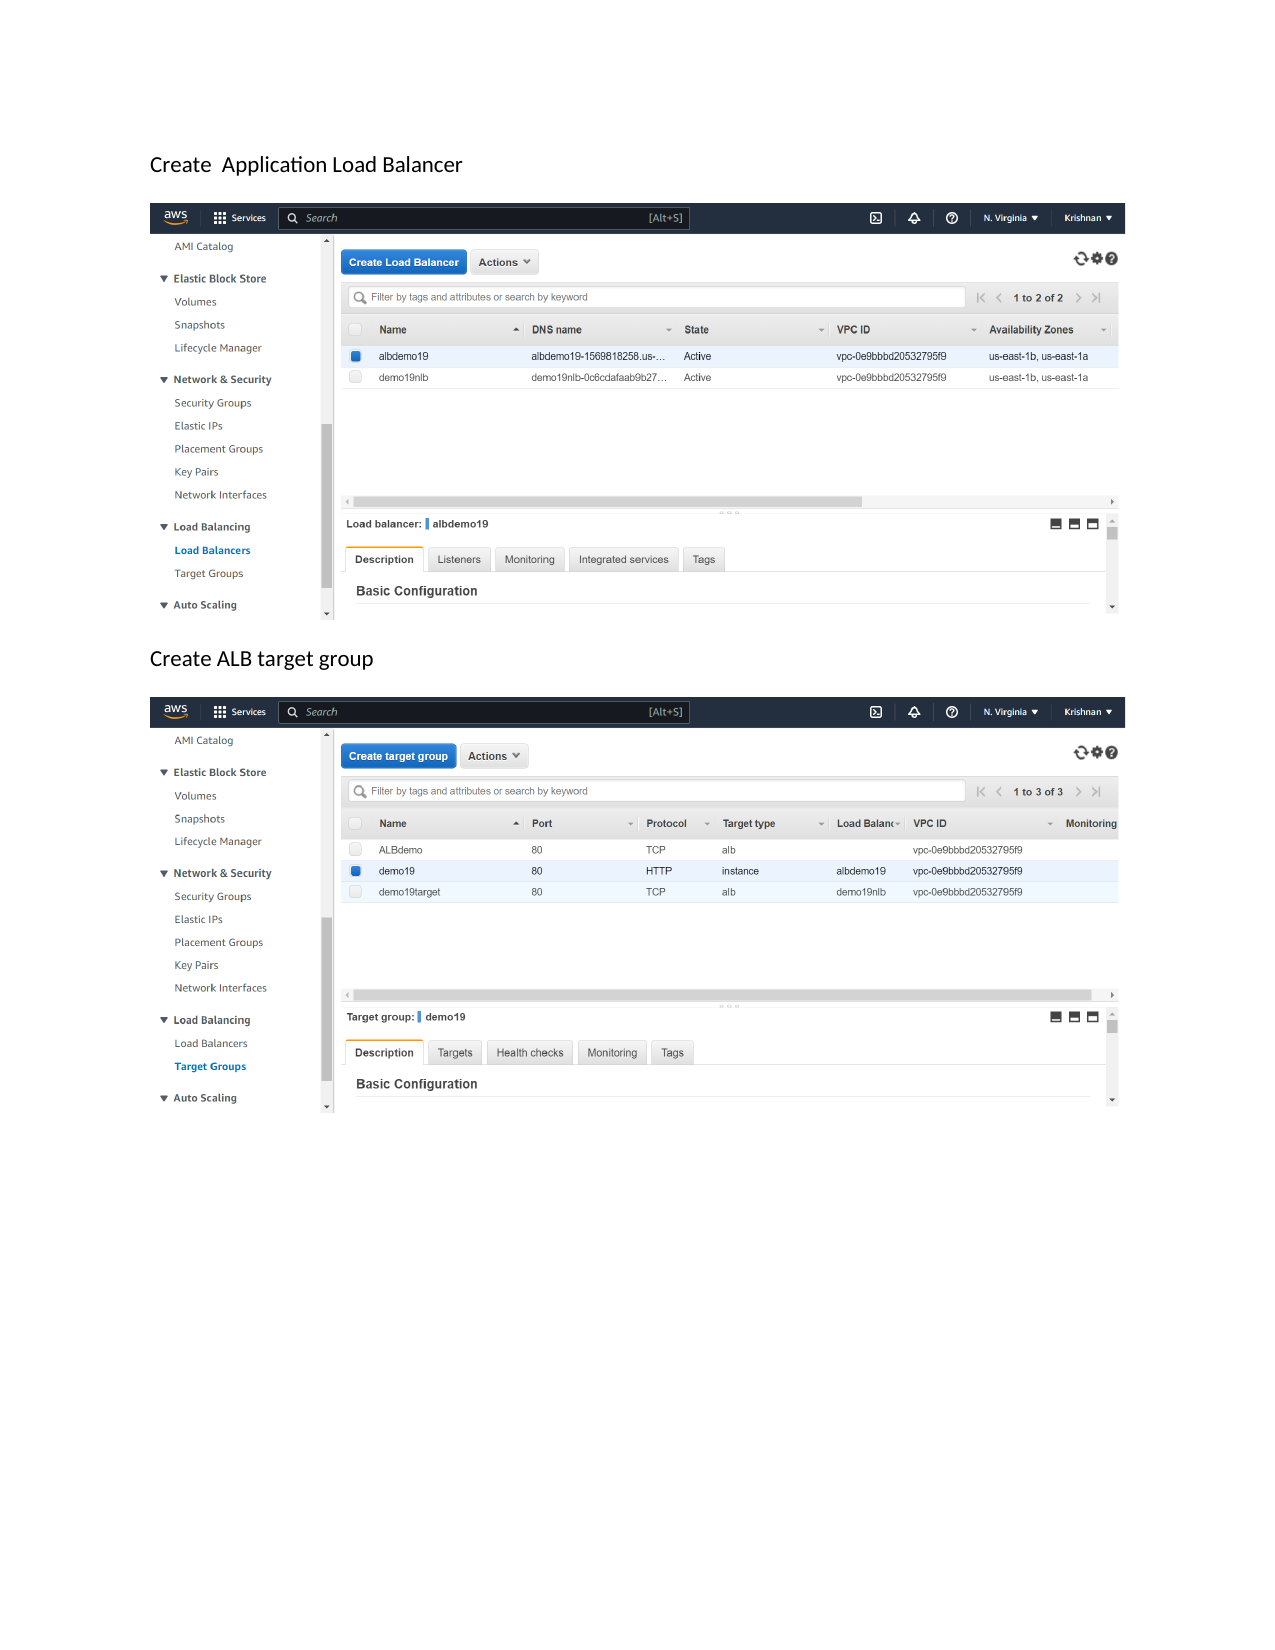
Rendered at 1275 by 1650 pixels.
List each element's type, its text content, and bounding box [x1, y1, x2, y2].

picture [150, 203, 1125, 620]
text Create Application Load Balancer [150, 150, 1125, 178]
picture [150, 697, 1125, 1113]
text Create ALB target group [150, 644, 1125, 672]
